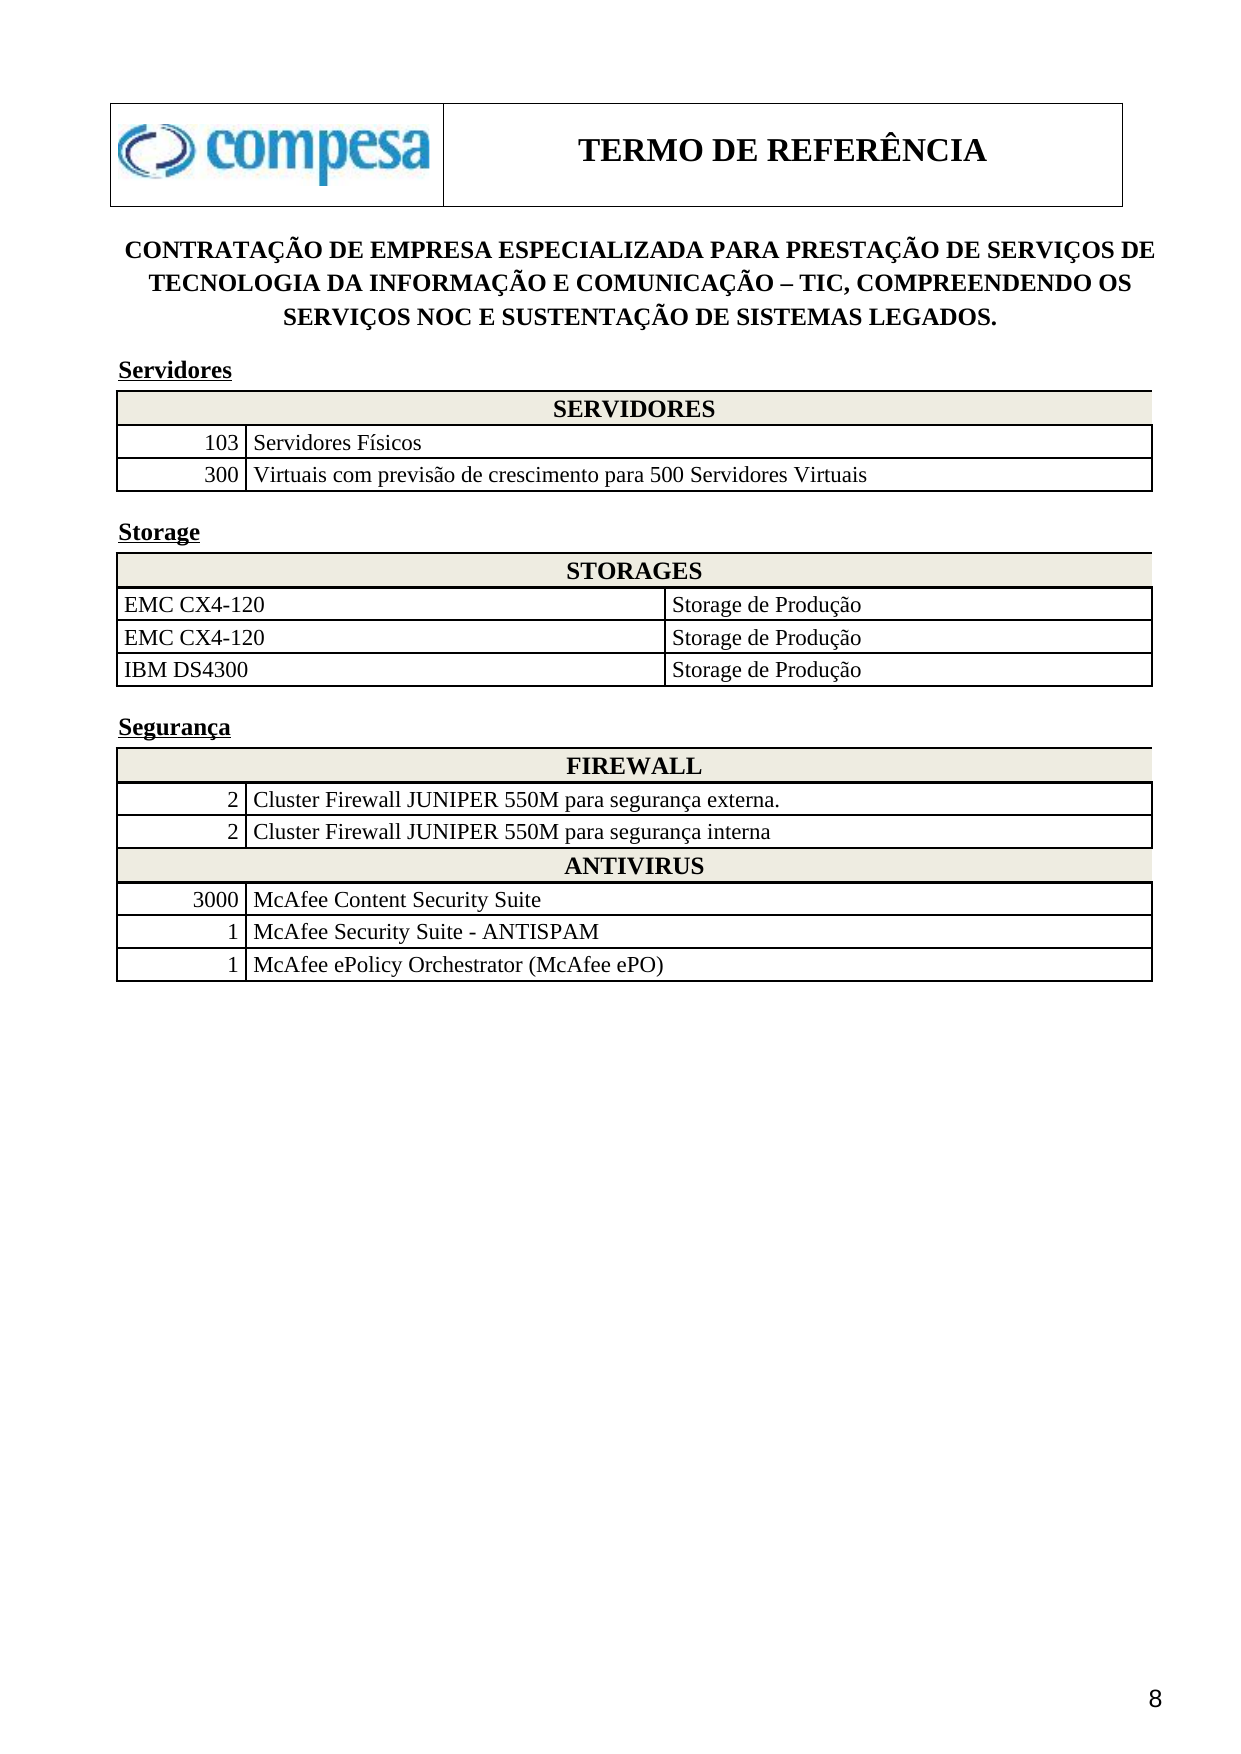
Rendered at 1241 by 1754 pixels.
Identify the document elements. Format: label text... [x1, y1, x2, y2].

table_cell Storage de Produção [666, 654, 1151, 685]
table_cell EMC CX4-120 [118, 621, 664, 652]
subtitle Servidores [118, 355, 1162, 384]
table_cell Servidores Físicos [247, 426, 1151, 457]
table_cell Virtuais com previsão de crescimento para 500 Servidores Virtuais [247, 459, 1151, 490]
table_cell 2 [118, 784, 245, 814]
table_cell 2 [118, 816, 245, 847]
table_cell Storage de Produção [666, 621, 1151, 652]
table_cell Cluster Firewall JUNIPER 550M para segurança interna [247, 816, 1151, 847]
table_cell McAfee ePolicy Orchestrator (McAfee ePO) [247, 949, 1151, 980]
subtitle Storage [118, 517, 1162, 546]
table_cell 103 [118, 426, 245, 457]
table_cell 1 [118, 916, 245, 947]
table_cell Cluster Firewall JUNIPER 550M para segurança externa. [247, 784, 1151, 814]
subtitle Segurança [118, 712, 1162, 741]
table_header STORAGES [118, 554, 1152, 586]
table_cell 300 [118, 459, 245, 490]
table_cell 1 [118, 949, 245, 980]
table_cell Storage de Produção [666, 589, 1151, 619]
table_cell 3000 [118, 884, 245, 914]
table_cell McAfee Security Suite - ANTISPAM [247, 916, 1151, 947]
table_header FIREWALL [118, 749, 1152, 781]
picture [118, 124, 430, 186]
table_cell IBM DS4300 [118, 654, 664, 685]
table_cell EMC CX4-120 [118, 589, 664, 619]
table_cell ANTIVIRUS [118, 849, 1152, 881]
table_header SERVIDORES [118, 392, 1152, 424]
table_cell McAfee Content Security Suite [247, 884, 1151, 914]
